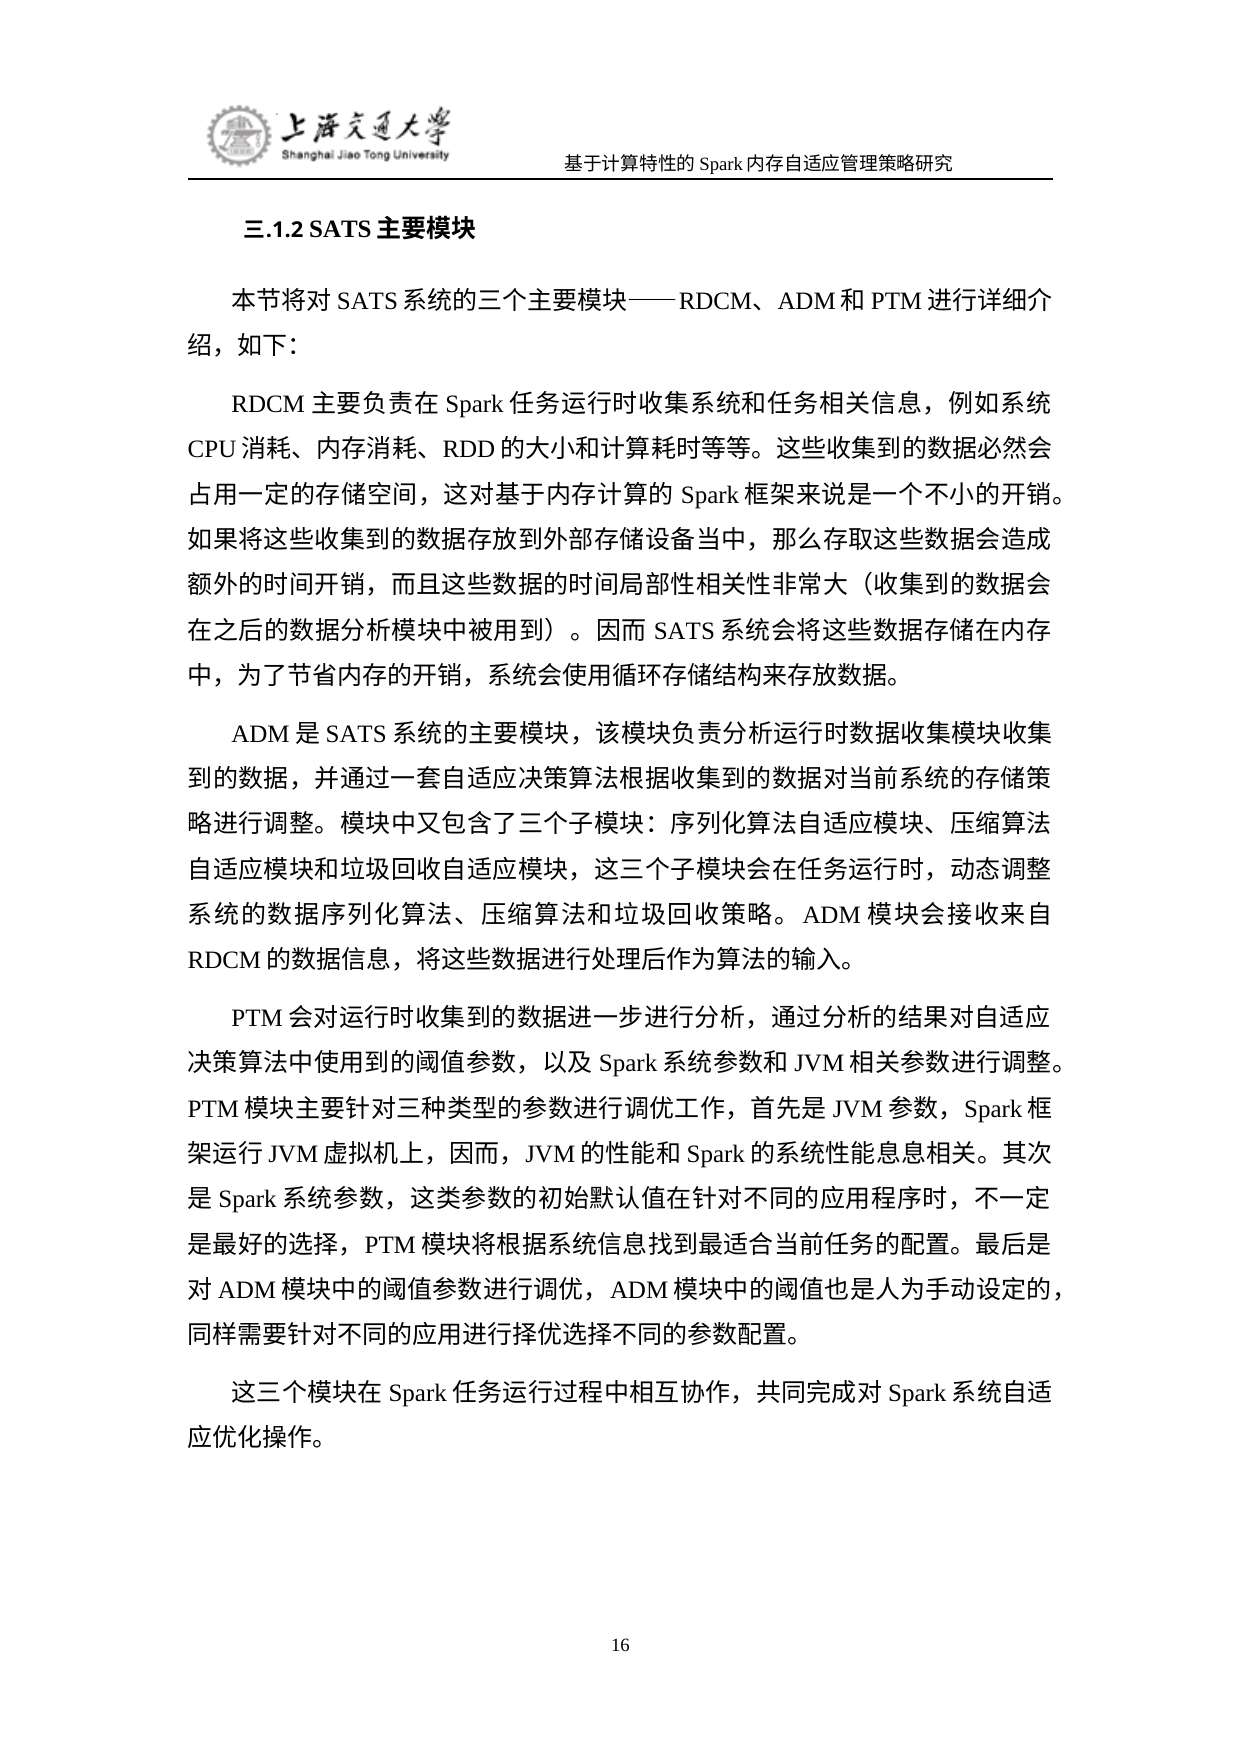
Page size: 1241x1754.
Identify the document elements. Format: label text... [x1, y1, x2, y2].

text RDCM主要负责在Spark任务运行时收集系统和任务相关信息，例如系统CPU消耗、内存消耗、RDD的大小和计算耗时等等。这些收集到的数据必然会占用一定的存储空间，这对基于内存计算的Spark框架来说是一个不小的开销。如果将这些收集到的数据存放到外部存储设备当中，那么存取这些数据会造成额外的时间开销，而且这些数据的时间局部性相关性非常大（收集到的数据会在之后的数据分析模块中被用到）。因而SATS系统会将这些数据存储在内存中，为了节省内存的开销，系统会使用循环存储结构来存放数据。 [187, 383, 1053, 692]
text 本节将对SATS系统的三个主要模块——RDCM、ADM和PTM进行详细介绍，如下： [187, 280, 1053, 362]
text ADM是SATS系统的主要模块，该模块负责分析运行时数据收集模块收集到的数据，并通过一套自适应决策算法根据收集到的数据对当前系统的存储策略进行调整。模块中又包含了三个子模块：序列化算法自适应模块、压缩算法自适应模块和垃圾回收自适应模块，这三个子模块会在任务运行时，动态调整系统的数据序列化算法、压缩算法和垃圾回收策略。ADM模块会接收来自RDCM的数据信息，将这些数据进行处理后作为算法的输入。 [187, 713, 1053, 976]
picture [187, 88, 466, 171]
text 这三个模块在Spark任务运行过程中相互协作，共同完成对Spark系统自适应优化操作。 [187, 1373, 1053, 1454]
subtitle SATS主要模块 [200, 208, 1053, 244]
text PTM会对运行时收集到的数据进一步进行分析，通过分析的结果对自适应决策算法中使用到的阈值参数，以及Spark系统参数和JVM相关参数进行调整。PTM模块主要针对三种类型的参数进行调优工作，首先是JVM参数，Spark框架运行JVM虚拟机上，因而，JVM的性能和Spark的系统性能息息相关。其次是Spark系统参数，这类参数的初始默认值在针对不同的应用程序时，不一定是最好的选择，PTM模块将根据系统信息找到最适合当前任务的配置。最后是对ADM模块中的阈值参数进行调优，ADM模块中的阈值也是人为手动设定的，同样需要针对不同的应用进行择优选择不同的参数配置。 [187, 998, 1053, 1351]
